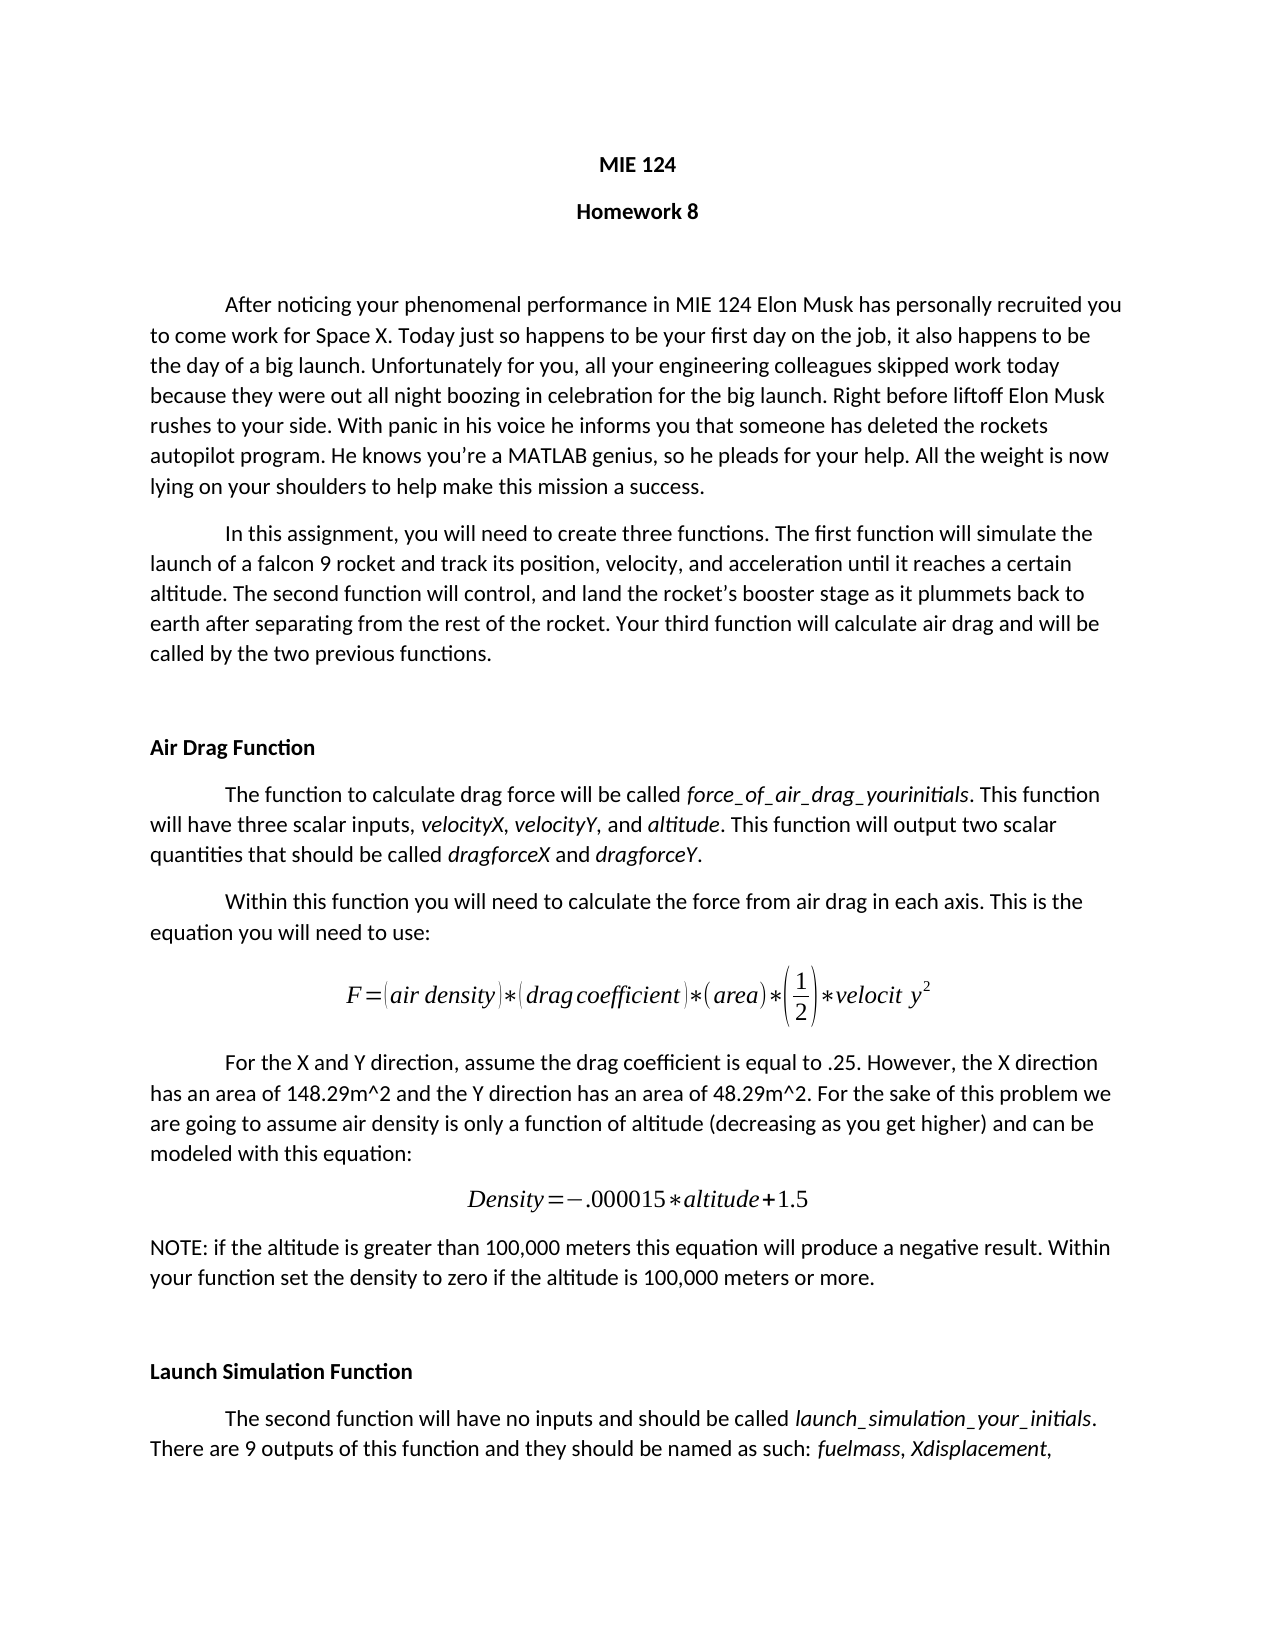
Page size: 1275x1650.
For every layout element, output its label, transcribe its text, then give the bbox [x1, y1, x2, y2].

text Launch Simulation Function [150, 1357, 1125, 1385]
text NOTE: if the altitude is greater than 100,000 meters this equation will produce a negative result. Within your function set the density to zero if the altitude is 100,000 meters or more. [150, 1233, 1125, 1291]
text Within this function you will need to calculate the force from air drag in each axis. This is the equation you will need to use: [150, 887, 1125, 946]
text MIE 124 [150, 150, 1125, 178]
text The function to calculate drag force will be called force_of_air_drag_yourinitials. This function will have three scalar inputs, velocityX, velocityY, and altitude. This function will output two scalar quantities that should be called dragforceX and dragforceY. [150, 780, 1125, 869]
text Air Drag Function [150, 733, 1125, 761]
text In this assignment, you will need to create three functions. The first function will simulate the launch of a falcon 9 rocket and track its position, velocity, and acceleration until it reaches a certain altitude. The second function will control, and land the rocket’s booster stage as it plummets back to earth after separating from the rest of the rocket. Your third function will calculate air drag and will be called by the two previous functions. [150, 519, 1125, 668]
text After noticing your phenomenal performance in MIE 124 Elon Musk has personally recruited you to come work for Space X. Today just so happens to be your first day on the job, it also happens to be the day of a big launch. Unfortunately for you, all your engineering colleagues skipped work today because they were out all night boozing in celebration for the big launch. Right before liftoff Elon Musk rushes to your side. With panic in his voice he informs you that someone has deleted the rockets autopilot program. He knows you’re a MATLAB genius, so he pleads for your help. All the weight is now lying on your shoulders to help make this mission a success. [150, 291, 1125, 500]
text For the X and Y direction, assume the drag coefficient is equal to .25. However, the X direction has an area of 148.29m^2 and the Y direction has an area of 48.29m^2. For the sake of this problem we are going to assume air density is only a function of altitude (decreasing as you get higher) and can be modeled with this equation: [150, 1048, 1125, 1167]
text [150, 1404, 1125, 1462]
text Homework 8 [150, 197, 1125, 225]
